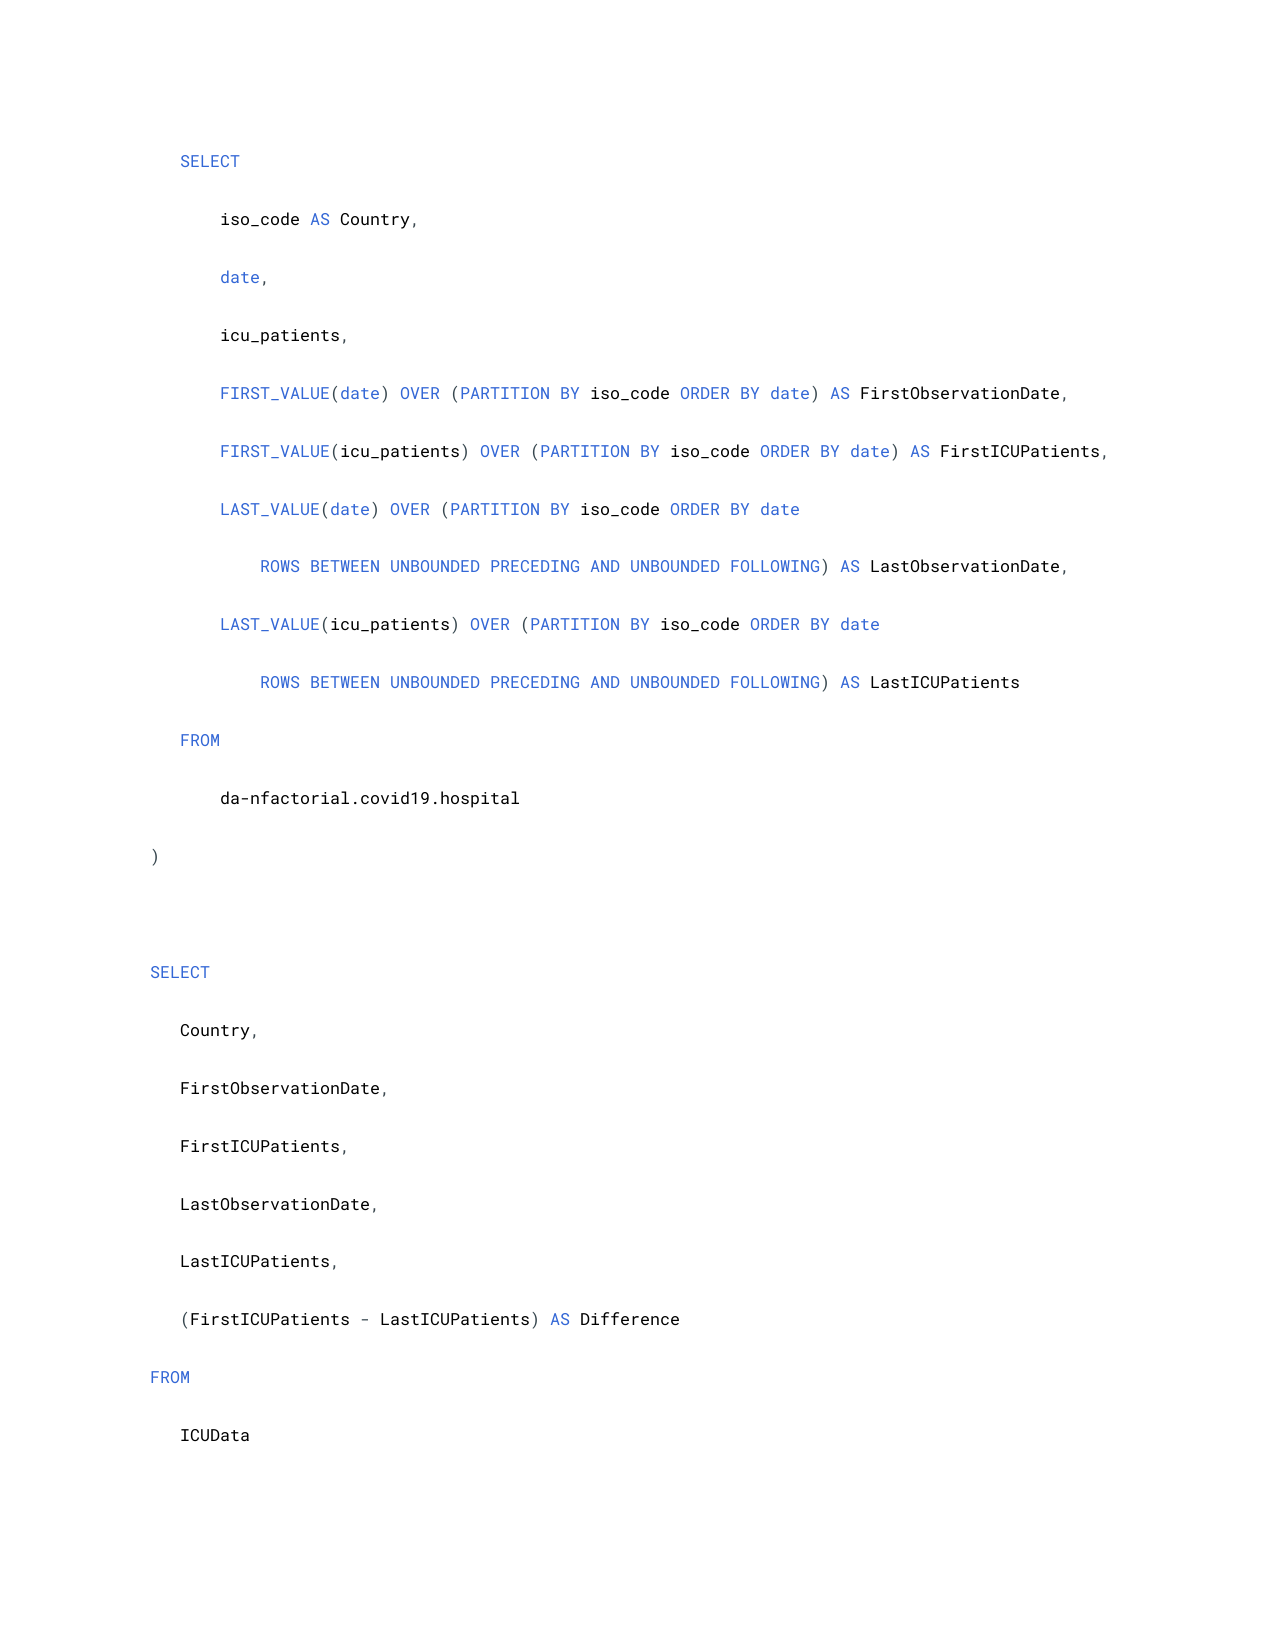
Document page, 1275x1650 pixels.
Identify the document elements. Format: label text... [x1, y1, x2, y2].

subtitle FirstICUPatients, [150, 1134, 1125, 1157]
subtitle icu_patients, [150, 324, 1125, 346]
subtitle ICUData [150, 1424, 1125, 1446]
subtitle FIRST_VALUE(icu_patients) OVER (PARTITION BY iso_code ORDER BY date) AS FirstICUPatients, [150, 439, 1125, 462]
subtitle ROWS BETWEEN UNBOUNDED PRECEDING AND UNBOUNDED FOLLOWING) AS LastObservationDate, [150, 555, 1125, 577]
subtitle SELECT [150, 961, 1125, 983]
subtitle SELECT [150, 150, 1125, 172]
subtitle LAST_VALUE(icu_patients) OVER (PARTITION BY iso_code ORDER BY date [150, 613, 1125, 635]
subtitle FIRST_VALUE(date) OVER (PARTITION BY iso_code ORDER BY date) AS FirstObservationDate, [150, 382, 1125, 404]
subtitle LAST_VALUE(date) OVER (PARTITION BY iso_code ORDER BY date [150, 497, 1125, 519]
subtitle Country, [150, 1019, 1125, 1041]
subtitle FROM [150, 1366, 1125, 1388]
subtitle date, [150, 266, 1125, 288]
subtitle (FirstICUPatients - LastICUPatients) AS Difference [150, 1308, 1125, 1330]
subtitle ) [150, 845, 1125, 867]
subtitle iso_code AS Country, [150, 208, 1125, 230]
subtitle LastObservationDate, [150, 1192, 1125, 1214]
subtitle LastICUPatients, [150, 1250, 1125, 1272]
subtitle FirstObservationDate, [150, 1077, 1125, 1099]
subtitle FROM [150, 729, 1125, 751]
subtitle da-nfactorial.covid19.hospital [150, 787, 1125, 809]
subtitle ROWS BETWEEN UNBOUNDED PRECEDING AND UNBOUNDED FOLLOWING) AS LastICUPatients [150, 671, 1125, 693]
